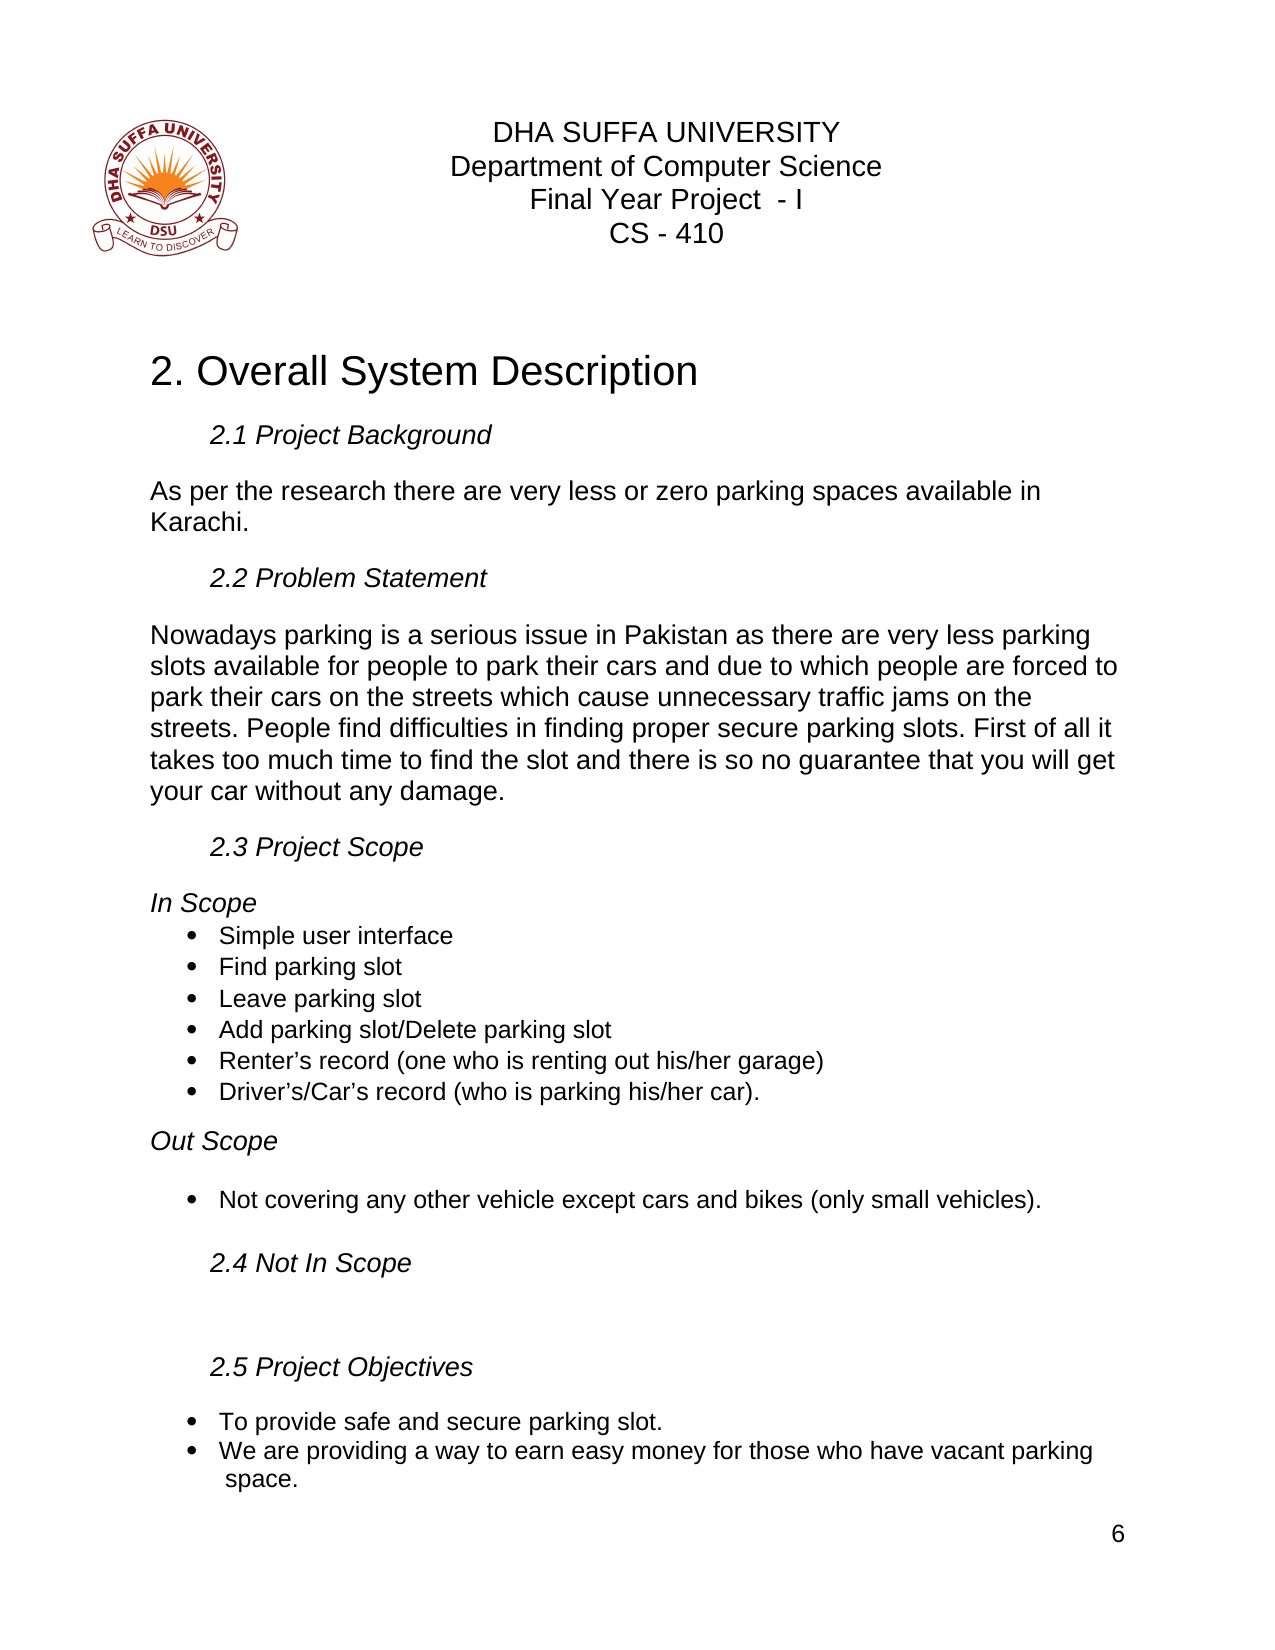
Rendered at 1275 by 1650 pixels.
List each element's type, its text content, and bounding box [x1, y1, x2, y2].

subtitle 2.2 Problem Statement [210, 562, 1125, 594]
subtitle As per the research there are very less or zero parking spaces available in Karachi. [150, 475, 1125, 537]
text Out Scope [150, 1125, 1125, 1156]
list Renter’s record (one who is renting out his/her garage) [187, 1046, 1125, 1075]
list Find parking slot [187, 952, 1125, 981]
list Leave parking slot [187, 983, 1125, 1012]
list Not covering any other vehicle except cars and bikes (only small vehicles). [187, 1185, 1125, 1214]
list Simple user interface [187, 921, 1125, 950]
subtitle Nowadays parking is a serious issue in Pakistan as there are very less parking slots available for people to park their cars and due to which people are forced to park their cars on the streets which cause unnecessary traffic jams on the streets. People find difficulties in finding proper secure parking slots. First of all it takes too much time to find the slot and there is so no guarantee that you will get your car without any damage. [150, 619, 1125, 806]
list Driver’s/Car’s record (who is parking his/her car). [187, 1077, 1125, 1106]
subtitle 2.5 Project Objectives [210, 1351, 1125, 1382]
picture [90, 115, 240, 263]
list To provide safe and secure parking slot. [187, 1407, 1125, 1436]
list Add parking slot/Delete parking slot [187, 1015, 1125, 1043]
text In Scope [150, 887, 1125, 919]
subtitle 2.1 Project Background [210, 419, 1125, 450]
subtitle 2.3 Project Scope [210, 831, 1125, 862]
list We are providing a way to earn easy money for those who have vacant parking space. [187, 1436, 1125, 1493]
subtitle 2. Overall System Description [150, 346, 1125, 394]
subtitle 2.4 Not In Scope [210, 1247, 1125, 1278]
